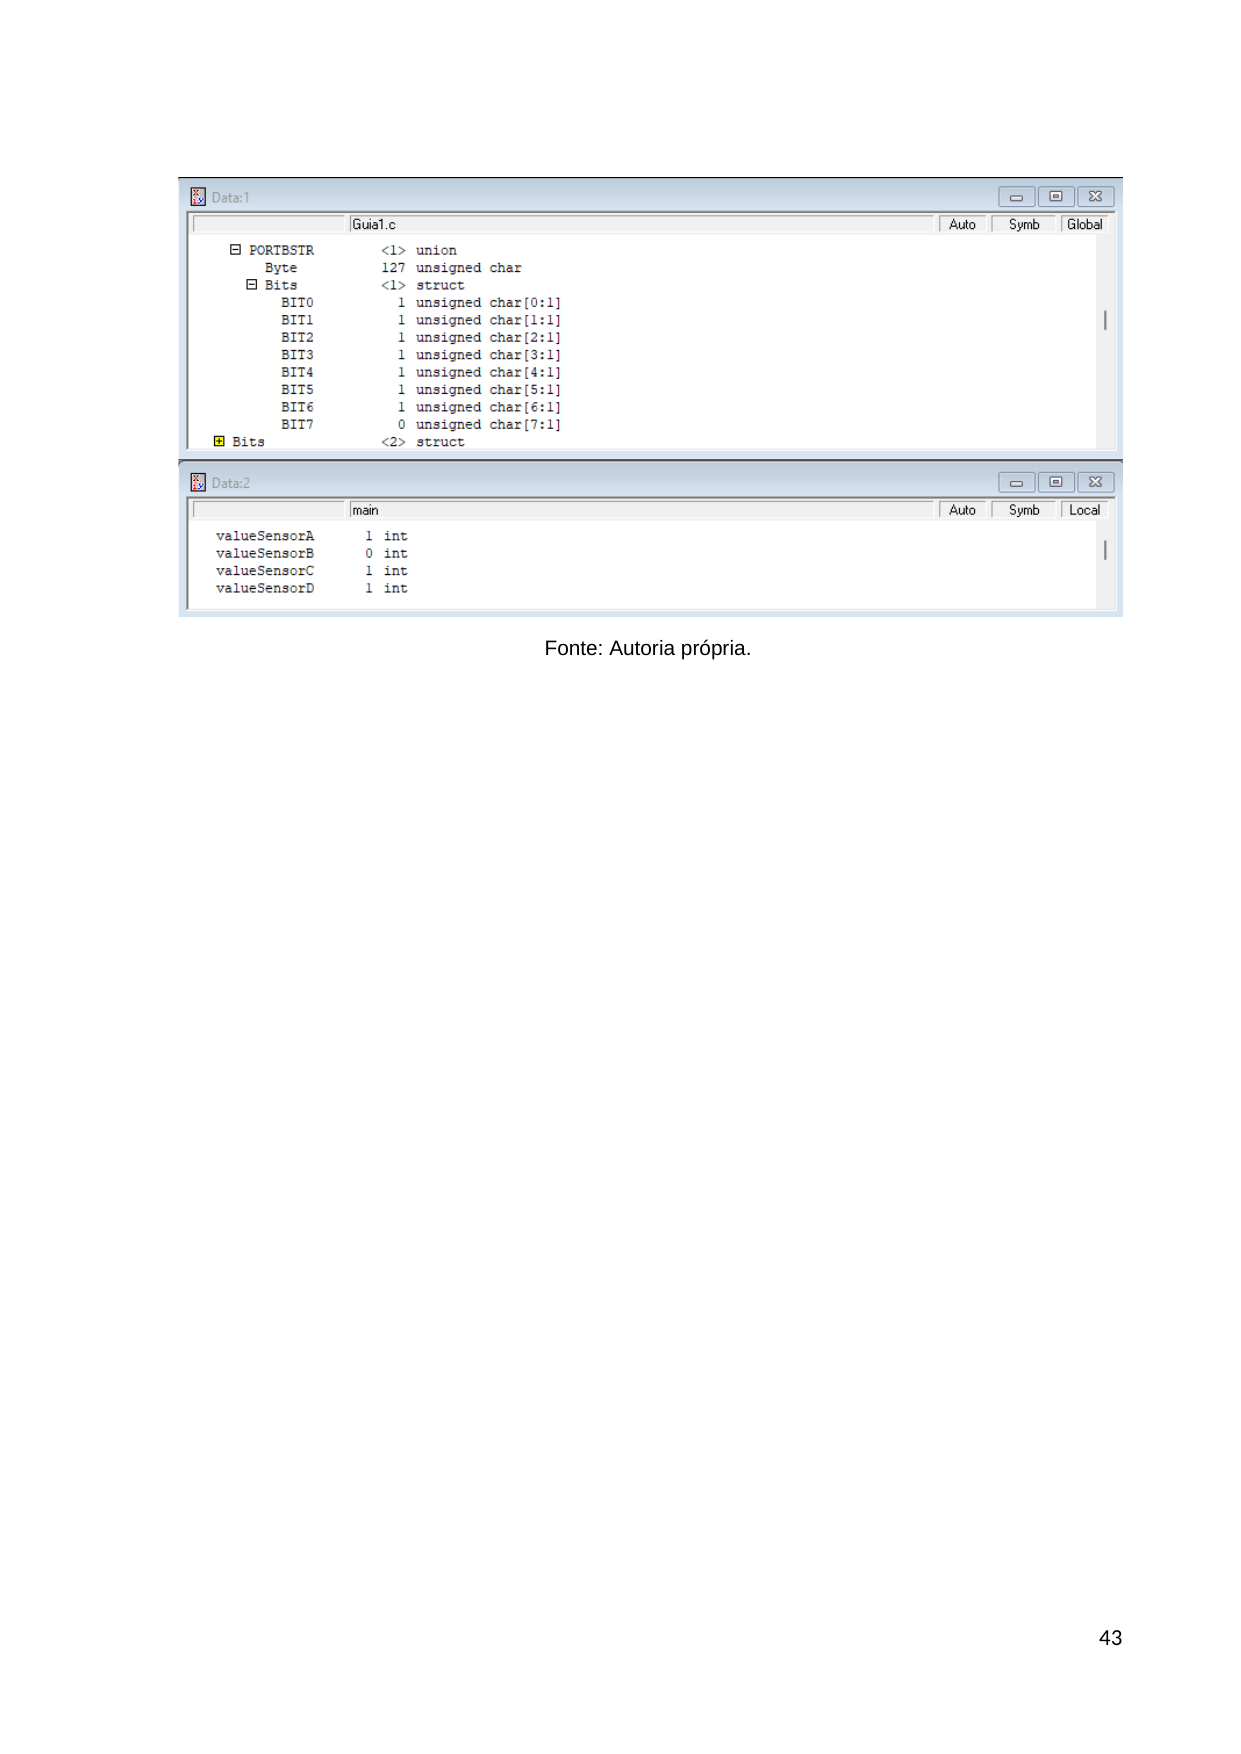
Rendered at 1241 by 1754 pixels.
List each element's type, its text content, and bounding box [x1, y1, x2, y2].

picture [178, 177, 1123, 617]
text Fonte: Autoria própria. [178, 636, 1118, 659]
